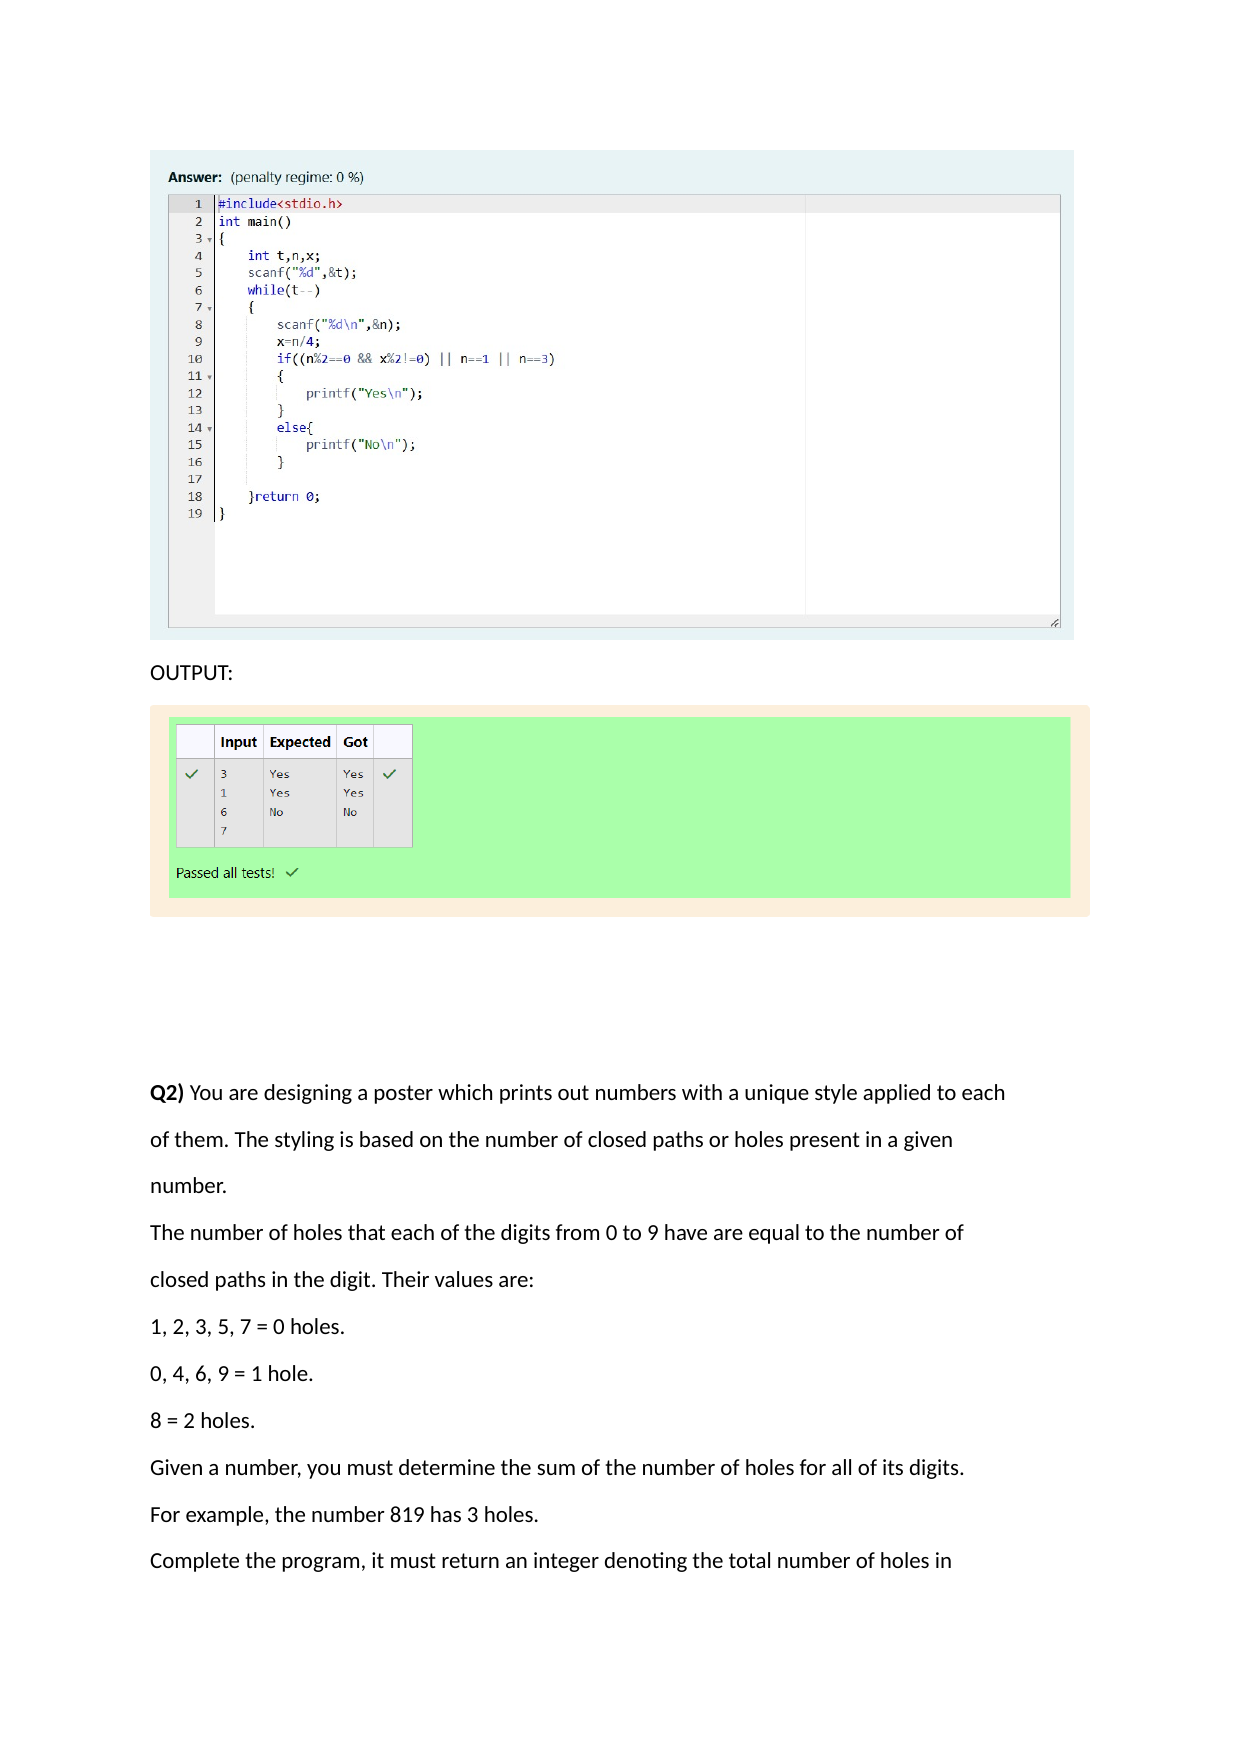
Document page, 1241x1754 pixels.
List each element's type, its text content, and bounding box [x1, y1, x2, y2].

text 1, 2, 3, 5, 7 = 0 holes. [150, 1312, 1090, 1340]
text of them. The styling is based on the number of closed paths or holes present in a given [150, 1125, 1090, 1153]
text 8 = 2 holes. [150, 1406, 1090, 1434]
text number. [150, 1172, 1090, 1199]
text Given a number, you must determine the sum of the number of holes for all of its digits. [150, 1453, 1090, 1481]
text Complete the program, it must return an integer denoting the total number of holes in [150, 1547, 1090, 1574]
text OUTPUT: [150, 658, 1090, 687]
text The number of holes that each of the digits from 0 to 9 have are equal to the number of [150, 1218, 1090, 1246]
text For example, the number 819 has 3 holes. [150, 1500, 1090, 1528]
text Q2) You are designing a poster which prints out numbers with a unique style applied to each [150, 1078, 1090, 1106]
text 0, 4, 6, 9 = 1 hole. [150, 1359, 1090, 1387]
text closed paths in the digit. Their values are: [150, 1265, 1090, 1293]
picture [150, 705, 1091, 919]
